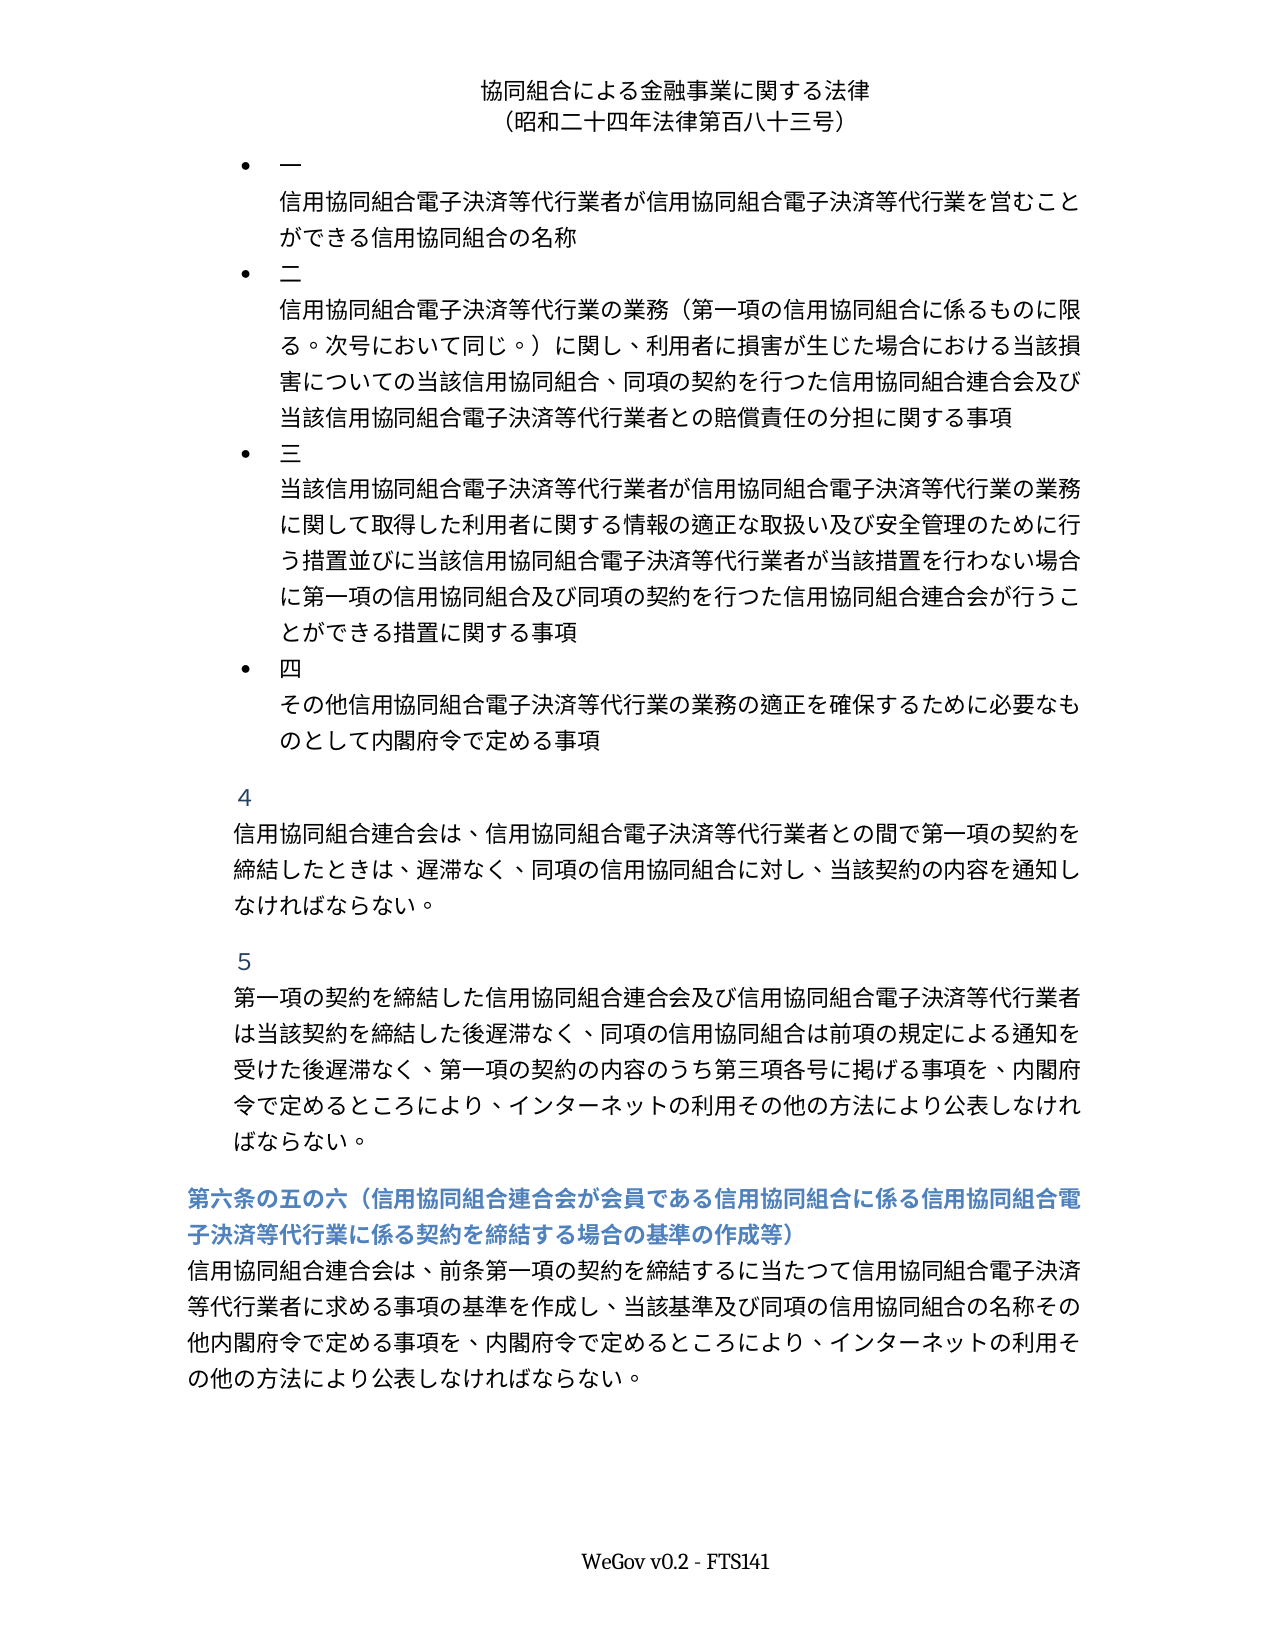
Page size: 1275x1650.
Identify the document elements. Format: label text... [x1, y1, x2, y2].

subtitle ５ [233, 946, 1087, 978]
subtitle ４ [233, 782, 1087, 813]
list 四 その他信用協同組合電子決済等代行業の業務の適正を確保するために必要なものとして内閣府令で定める事項 [242, 653, 1087, 756]
text 第一項の契約を締結した信用協同組合連合会及び信用協同組合電子決済等代行業者は当該契約を締結した後遅滞なく、同項の信用協同組合は前項の規定による通知を受けた後遅滞なく、第一項の契約の内容のうち第三項各号に掲げる事項を、内閣府令で定めるところにより、インターネットの利用その他の方法により公表しなければならない。 [233, 982, 1087, 1157]
list 二 信用協同組合電子決済等代行業の業務（第一項の信用協同組合に係るものに限る。次号において同じ。）に関し、利用者に損害が生じた場合における当該損害についての当該信用協同組合、同項の契約を行つた信用協同組合連合会及び当該信用協同組合電子決済等代行業者との賠償責任の分担に関する事項 [242, 258, 1087, 433]
subtitle 第六条の五の六（信用協同組合連合会が会員である信用協同組合に係る信用協同組合電子決済等代行業に係る契約を締結する場合の基準の作成等） [187, 1183, 1087, 1250]
list 三 当該信用協同組合電子決済等代行業者が信用協同組合電子決済等代行業の業務に関して取得した利用者に関する情報の適正な取扱い及び安全管理のために行う措置並びに当該信用協同組合電子決済等代行業者が当該措置を行わない場合に第一項の信用協同組合及び同項の契約を行つた信用協同組合連合会が行うことができる措置に関する事項 [242, 437, 1087, 648]
text 信用協同組合連合会は、信用協同組合電子決済等代行業者との間で第一項の契約を締結したときは、遅滞なく、同項の信用協同組合に対し、当該契約の内容を通知しなければならない。 [233, 818, 1087, 921]
text 信用協同組合連合会は、前条第一項の契約を締結するに当たつて信用協同組合電子決済等代行業者に求める事項の基準を作成し、当該基準及び同項の信用協同組合の名称その他内閣府令で定める事項を、内閣府令で定めるところにより、インターネットの利用その他の方法により公表しなければならない。 [187, 1255, 1087, 1394]
list 一 信用協同組合電子決済等代行業者が信用協同組合電子決済等代行業を営むことができる信用協同組合の名称 [242, 150, 1087, 253]
